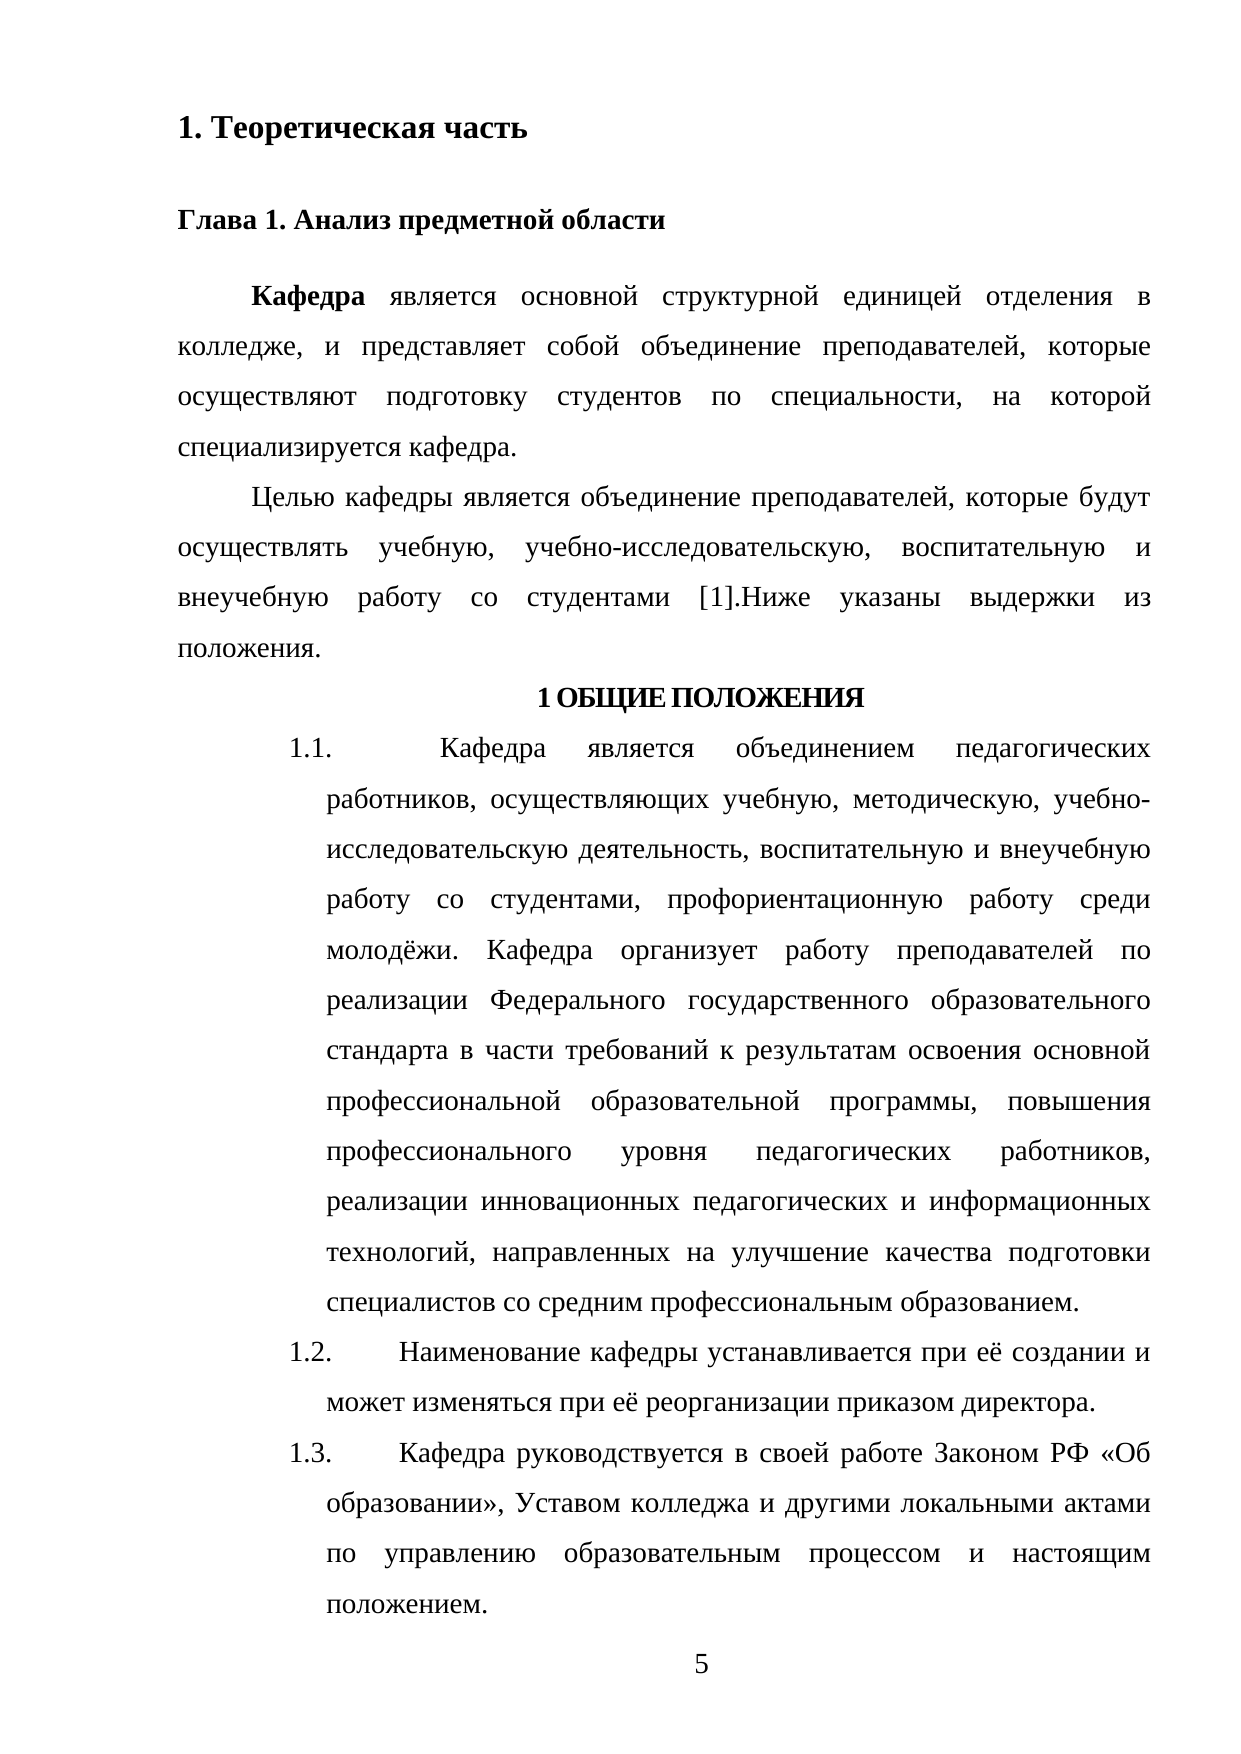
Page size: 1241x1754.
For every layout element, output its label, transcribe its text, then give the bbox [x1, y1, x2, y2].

text Целью кафедры является объединение преподавателей, которые будут осуществлять учебную, учебно-исследовательскую, воспитательную и внеучебную работу со студентами [1].Ниже указаны выдержки из положения. [177, 479, 1152, 663]
list Наименование кафедры устанавливается при её создании и может изменяться при её реорганизации приказом директора. [288, 1334, 1151, 1418]
list Кафедра руководствуется в своей работе Законом РФ «Об образовании», Уставом колледжа и другими локальными актами по управлению образовательным процессом и настоящим положением. [288, 1435, 1151, 1619]
subtitle Глава 1. Анализ предметной области [177, 202, 1152, 236]
list Кафедра является объединением педагогических работников, осуществляющих учебную, методическую, учебно-исследовательскую деятельность, воспитательную и внеучебную работу со студентами, профориентационную работу среди молодёжи. Кафедра организует работу преподавателей по реализации Федерального государственного образовательного стандарта в части требований к результатам освоения основной профессиональной образовательной программы, повышения профессионального уровня педагогических работников, реализации инновационных педагогических и информационных технологий, направленных на улучшение качества подготовки специалистов со средним профессиональным образованием. [288, 731, 1151, 1317]
subtitle 1. Теоретическая часть [177, 107, 1152, 146]
text Кафедра является основной структурной единицей отделения в колледже, и представляет собой объединение преподавателей, которые осуществляют подготовку студентов по специальности, на которой специализируется кафедра. [177, 278, 1152, 462]
text 1 ОБЩИЕ ПОЛОЖЕНИЯ [177, 680, 1152, 714]
